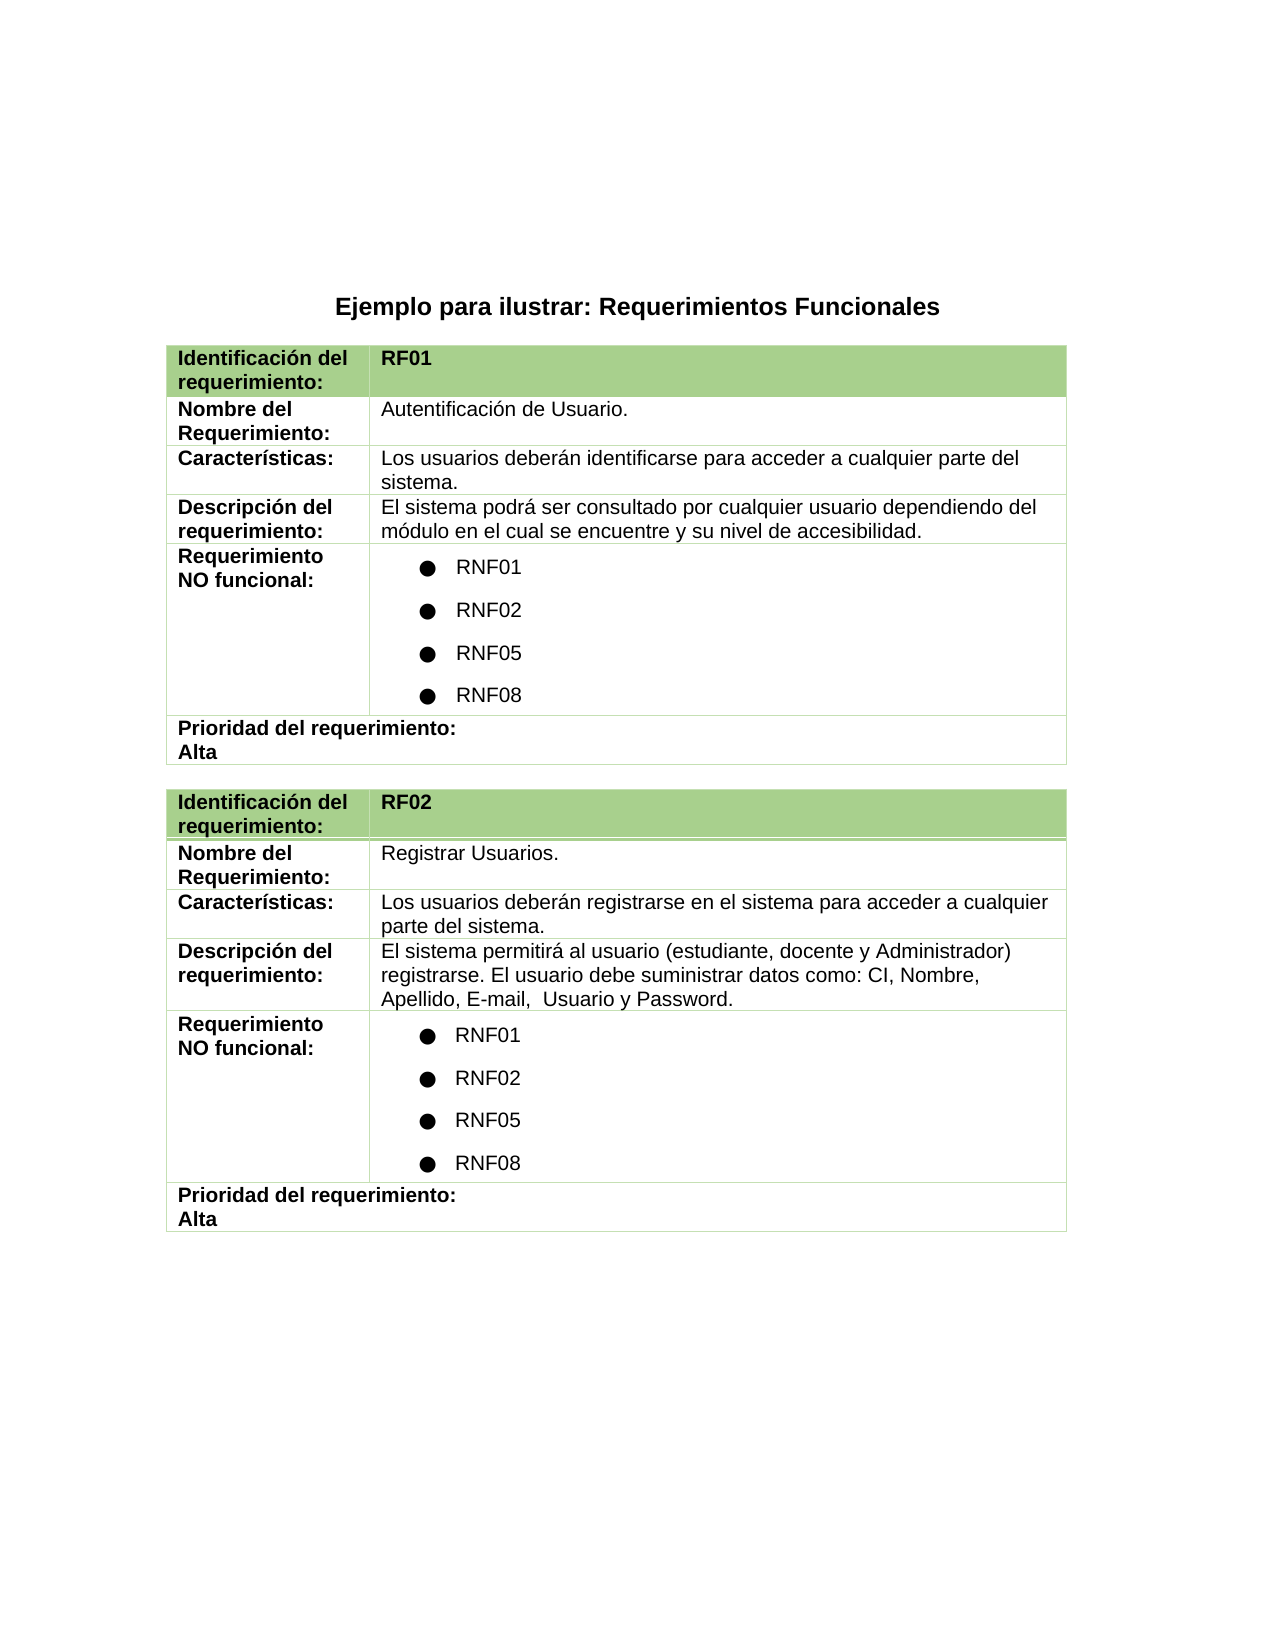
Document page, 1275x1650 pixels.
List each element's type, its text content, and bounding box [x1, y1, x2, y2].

table_cell Los usuarios deberán registrarse en el sistema para acceder a cualquier parte del sistema. [370, 890, 1066, 937]
table_header Identificación del requerimiento: [167, 346, 369, 394]
table_cell El sistema permitirá al usuario (estudiante, docente y Administrador) registrarse. El usuario debe suministrar datos como: CI, Nombre, Apellido, E-mail, Usuario y Password. [370, 939, 1066, 1010]
table_cell RNF01 RNF02 RNF05 RNF08 [370, 544, 1066, 714]
table_cell Prioridad del requerimiento: Alta [167, 716, 1066, 763]
table_cell Autentificación de Usuario. [370, 397, 1066, 445]
text Ejemplo para ilustrar: Requerimientos Funcionales [177, 292, 1098, 321]
table_cell Requerimiento NO funcional: [167, 544, 369, 714]
table_cell El sistema podrá ser consultado por cualquier usuario dependiendo del módulo en el cual se encuentre y su nivel de accesibilidad. [370, 495, 1066, 543]
table_cell Nombre del Requerimiento: [167, 841, 369, 888]
table_header RF01 [370, 346, 1066, 394]
table_cell Nombre del Requerimiento: [167, 397, 369, 445]
table_header Identificación del requerimiento: [167, 790, 369, 837]
table_cell Características: [167, 446, 369, 494]
table_cell RNF01 RNF02 RNF05 RNF08 [370, 1011, 1066, 1182]
table_cell Registrar Usuarios. [370, 841, 1066, 888]
table_header RF02 [370, 790, 1066, 837]
table_cell Prioridad del requerimiento: Alta [167, 1183, 1066, 1231]
table_cell Los usuarios deberán identificarse para acceder a cualquier parte del sistema. [370, 446, 1066, 494]
table_cell Requerimiento NO funcional: [167, 1011, 369, 1182]
table_cell Características: [167, 890, 369, 937]
table_cell Descripción del requerimiento: [167, 495, 369, 543]
table_cell Descripción del requerimiento: [167, 939, 369, 1010]
